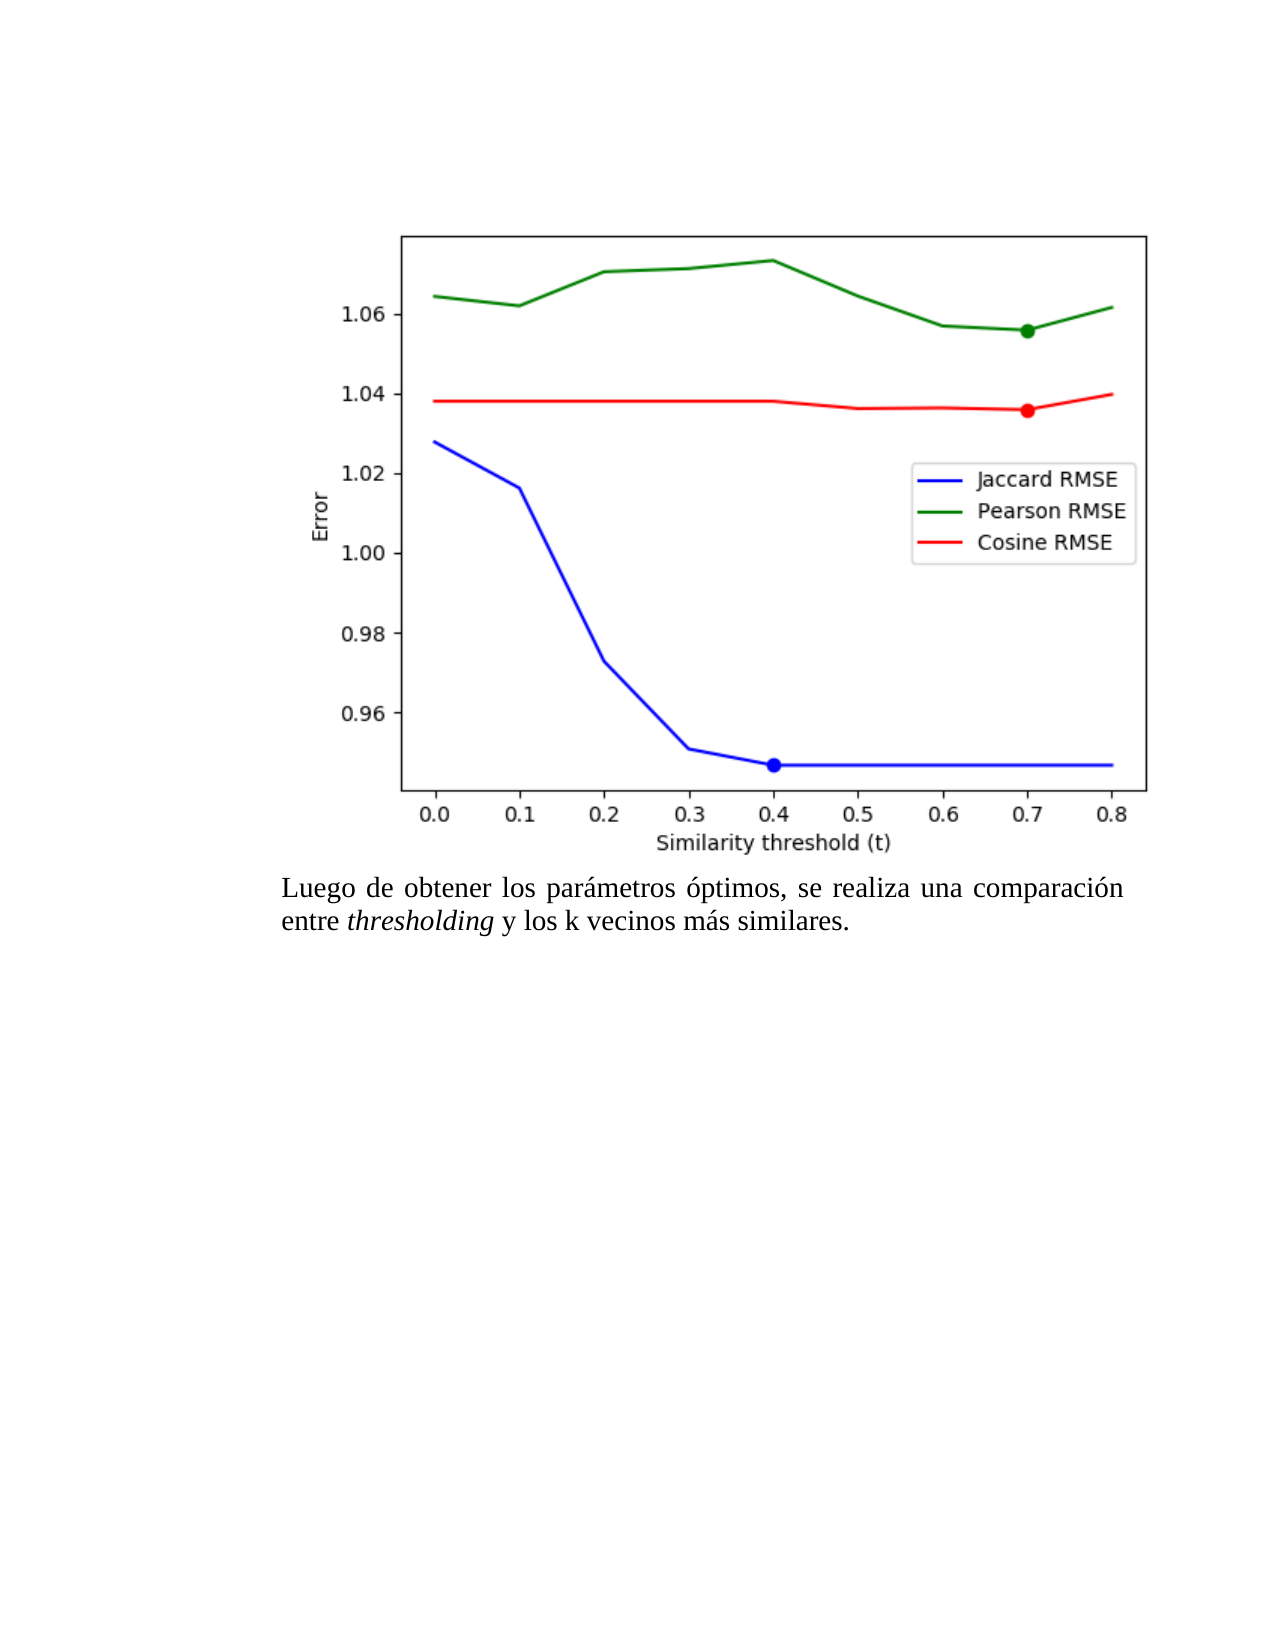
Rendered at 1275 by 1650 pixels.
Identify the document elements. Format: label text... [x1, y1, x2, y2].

text Luego de obtener los parámetros óptimos, se realiza una comparación entre thresholding y los k vecinos más similares. [281, 870, 1125, 937]
picture [281, 150, 1242, 870]
